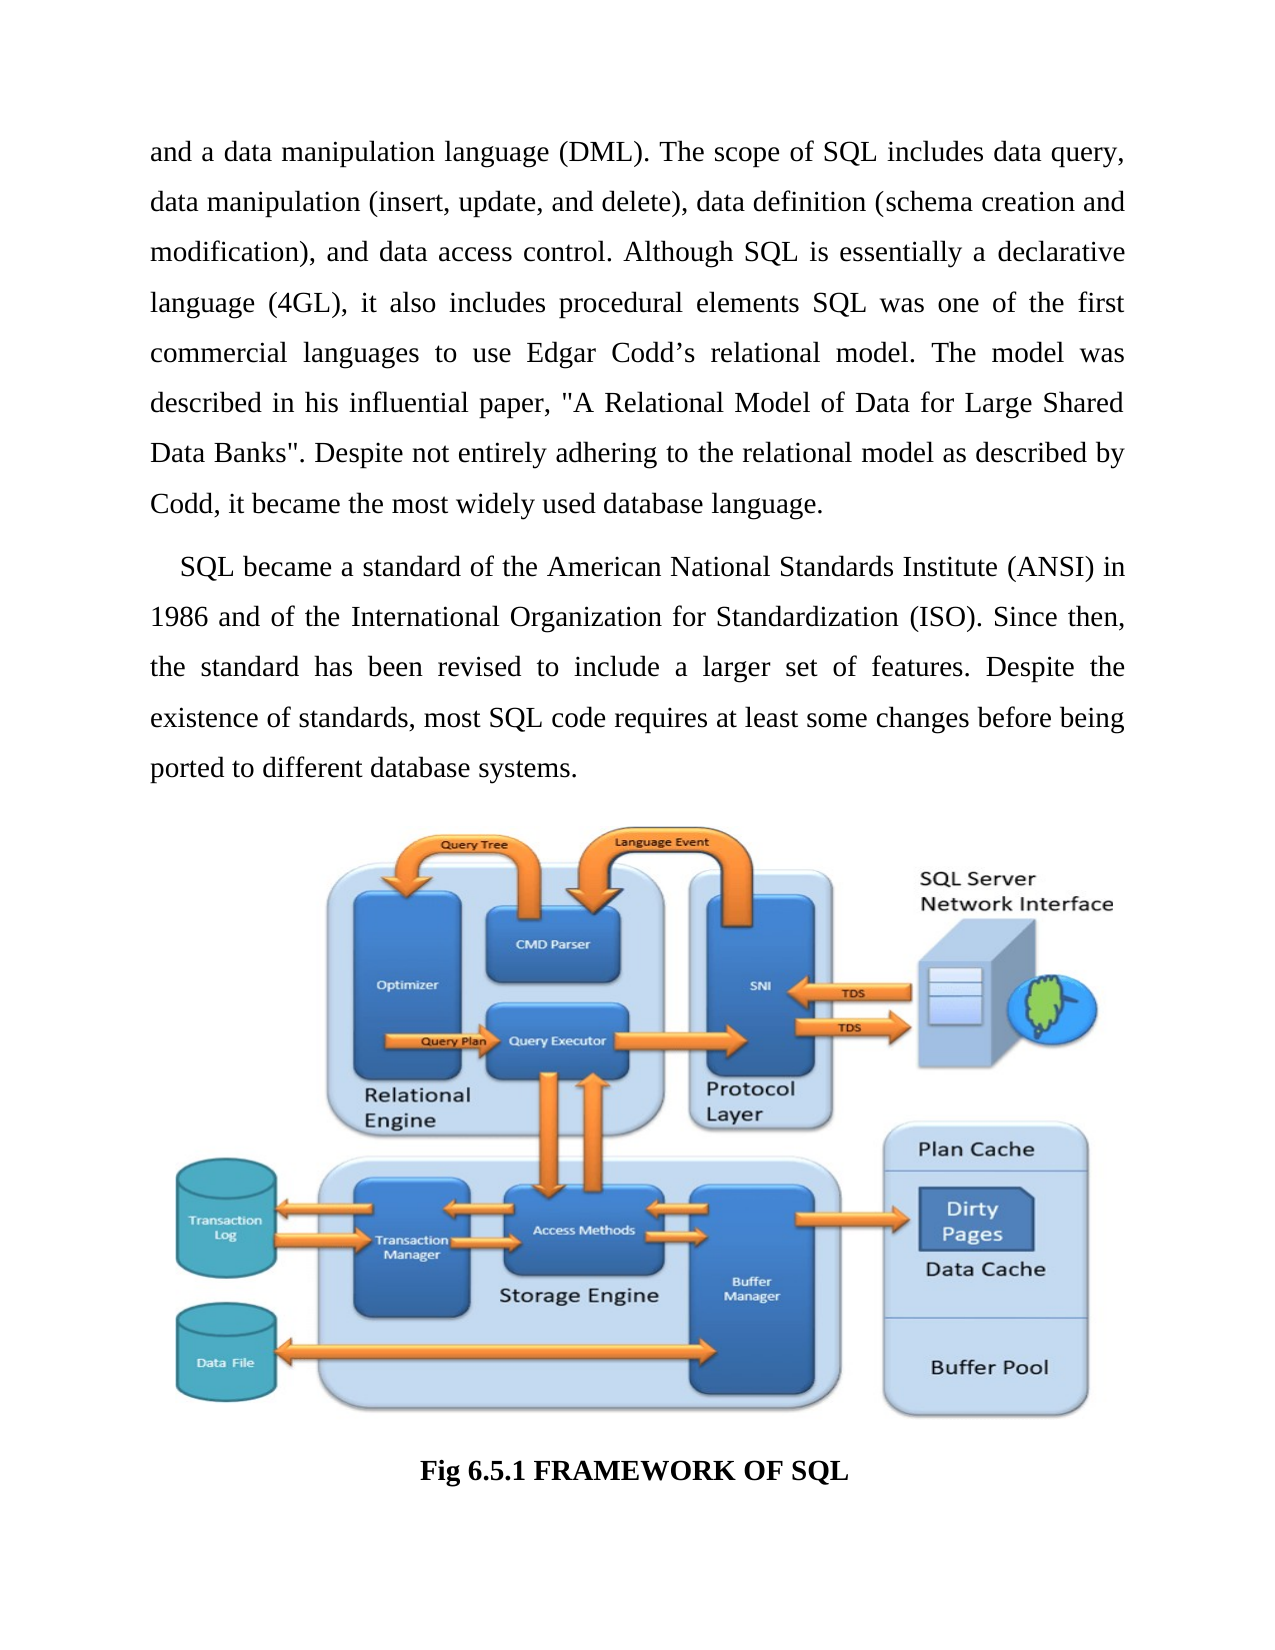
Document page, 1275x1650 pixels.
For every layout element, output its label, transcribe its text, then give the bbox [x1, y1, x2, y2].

text SQL became a standard of the American National Standards Institute (ANSI) in 1986 and of the International Organization for Standardization (ISO). Since then, the standard has been revised to include a larger set of features. Despite the existence of standards, most SQL code requires at least some changes before being ported to different database systems. [150, 549, 1126, 784]
text Fig 6.5.1 FRAMEWORK OF SQL [307, 1453, 962, 1487]
text and a data manipulation language (DML). The scope of SQL includes data query, data manipulation (insert, update, and delete), data definition (schema creation and modification), and data access control. Although SQL is essentially a declarative language (4GL), it also includes procedural elements SQL was one of the first commercial languages to use Edgar Codd’s relational model. The model was described in his influential paper, "A Relational Model of Data for Large Shared Data Banks". Despite not entirely adhering to the relational model as described by Codd, it became the most widely used database language. [150, 134, 1125, 519]
picture [175, 826, 1113, 1420]
